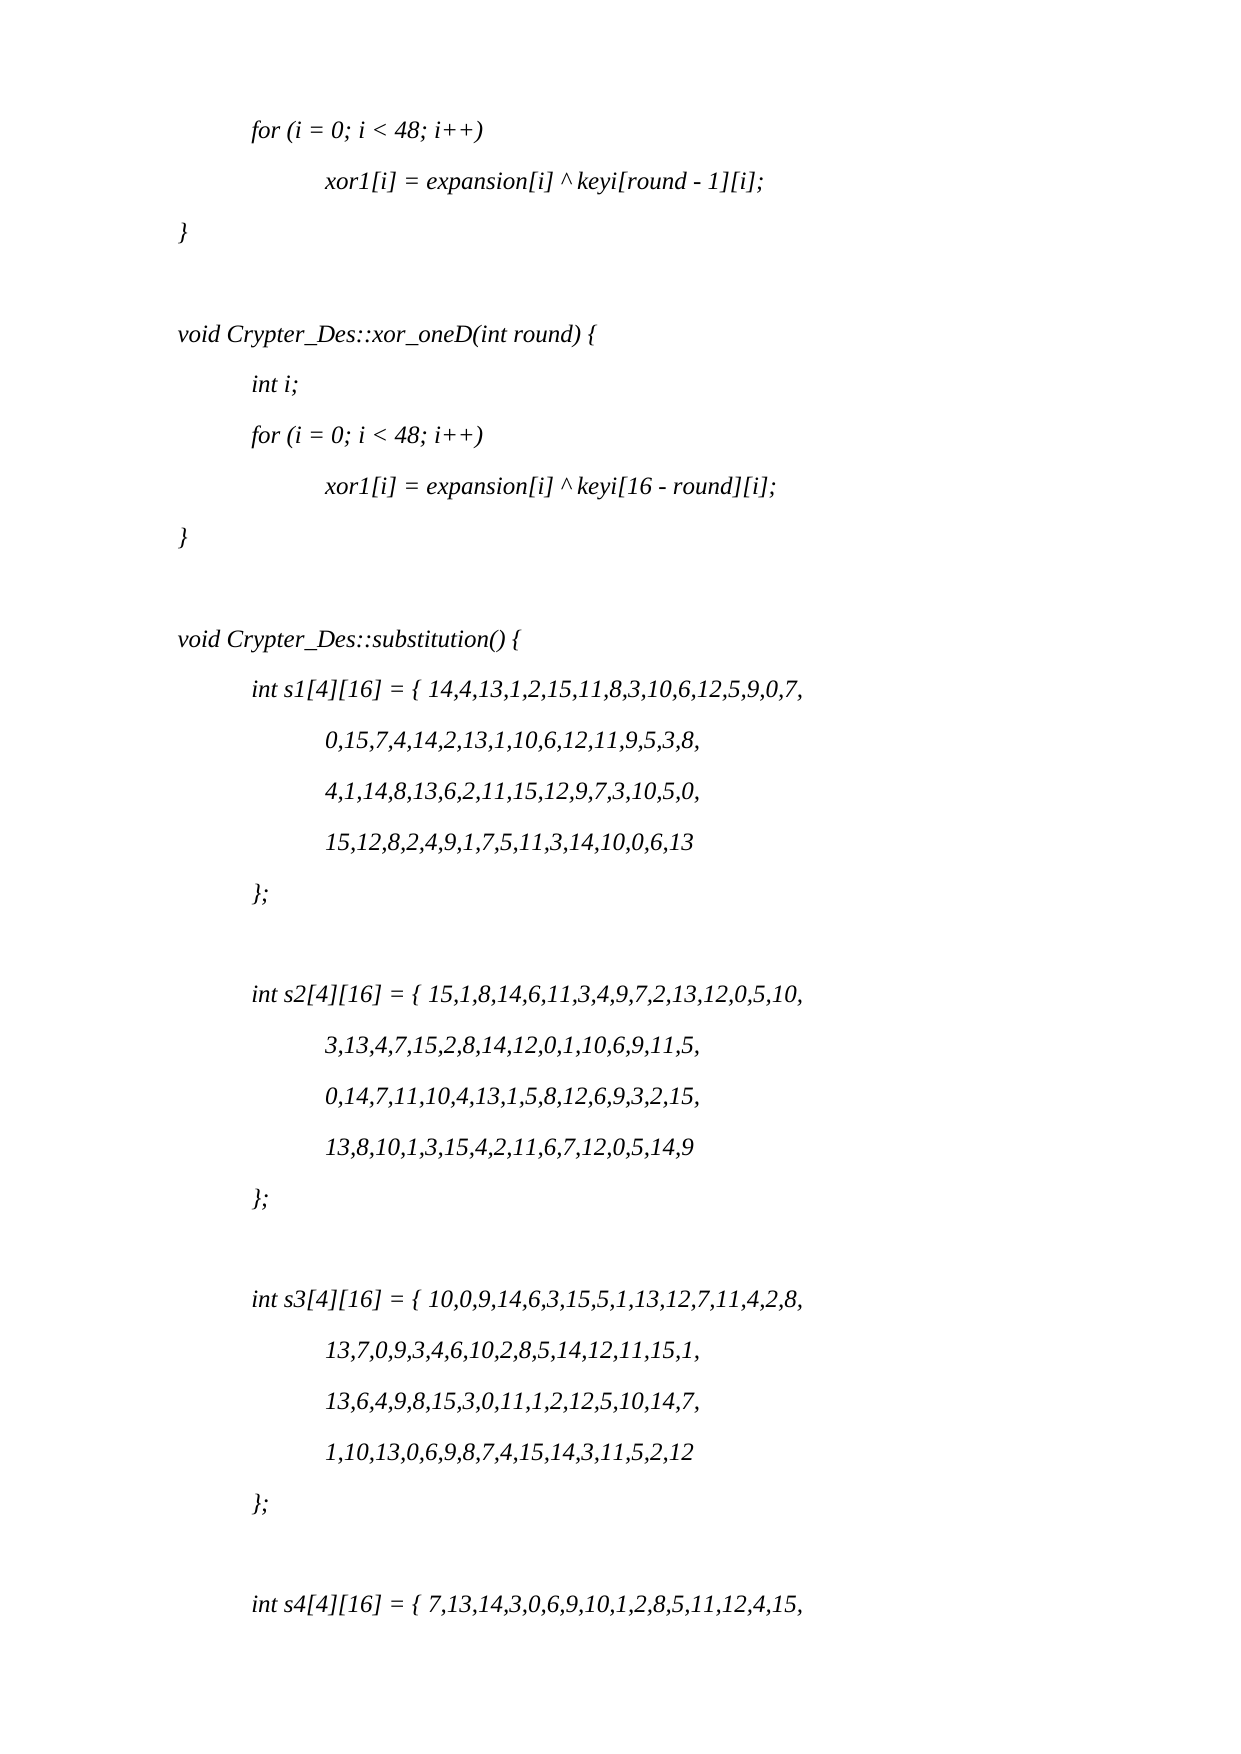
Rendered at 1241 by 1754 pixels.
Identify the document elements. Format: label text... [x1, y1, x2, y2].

text int s2[4][16] = { 15,1,8,14,6,11,3,4,9,7,2,13,12,0,5,10, [177, 982, 1152, 1008]
text void Crypter_Des::substitution() { [177, 626, 1152, 652]
text }; [177, 1491, 1152, 1516]
text 1,10,13,0,6,9,8,7,4,15,14,3,11,5,2,12 [177, 1440, 1152, 1466]
text }; [177, 881, 1152, 906]
text xor1[i] = expansion[i] ^ keyi[16 - round][i]; [177, 474, 1152, 500]
text int s3[4][16] = { 10,0,9,14,6,3,15,5,1,13,12,7,11,4,2,8, [177, 1287, 1152, 1313]
text } [177, 220, 1152, 246]
text } [177, 525, 1152, 551]
text 0,15,7,4,14,2,13,1,10,6,12,11,9,5,3,8, [177, 728, 1152, 754]
text 15,12,8,2,4,9,1,7,5,11,3,14,10,0,6,13 [177, 830, 1152, 856]
text void Crypter_Des::xor_oneD(int round) { [177, 321, 1152, 347]
text int s1[4][16] = { 14,4,13,1,2,15,11,8,3,10,6,12,5,9,0,7, [177, 677, 1152, 703]
text int i; [177, 372, 1152, 398]
text 0,14,7,11,10,4,13,1,5,8,12,6,9,3,2,15, [177, 1084, 1152, 1110]
text 13,8,10,1,3,15,4,2,11,6,7,12,0,5,14,9 [177, 1135, 1152, 1161]
text xor1[i] = expansion[i] ^ keyi[round - 1][i]; [177, 169, 1152, 195]
text 13,7,0,9,3,4,6,10,2,8,5,14,12,11,15,1, [177, 1338, 1152, 1364]
text int s4[4][16] = { 7,13,14,3,0,6,9,10,1,2,8,5,11,12,4,15, [177, 1592, 1152, 1618]
text for (i = 0; i < 48; i++) [177, 118, 1152, 144]
text }; [177, 1186, 1152, 1211]
text for (i = 0; i < 48; i++) [177, 423, 1152, 449]
text 13,6,4,9,8,15,3,0,11,1,2,12,5,10,14,7, [177, 1389, 1152, 1415]
text 4,1,14,8,13,6,2,11,15,12,9,7,3,10,5,0, [177, 779, 1152, 805]
text 3,13,4,7,15,2,8,14,12,0,1,10,6,9,11,5, [177, 1033, 1152, 1059]
